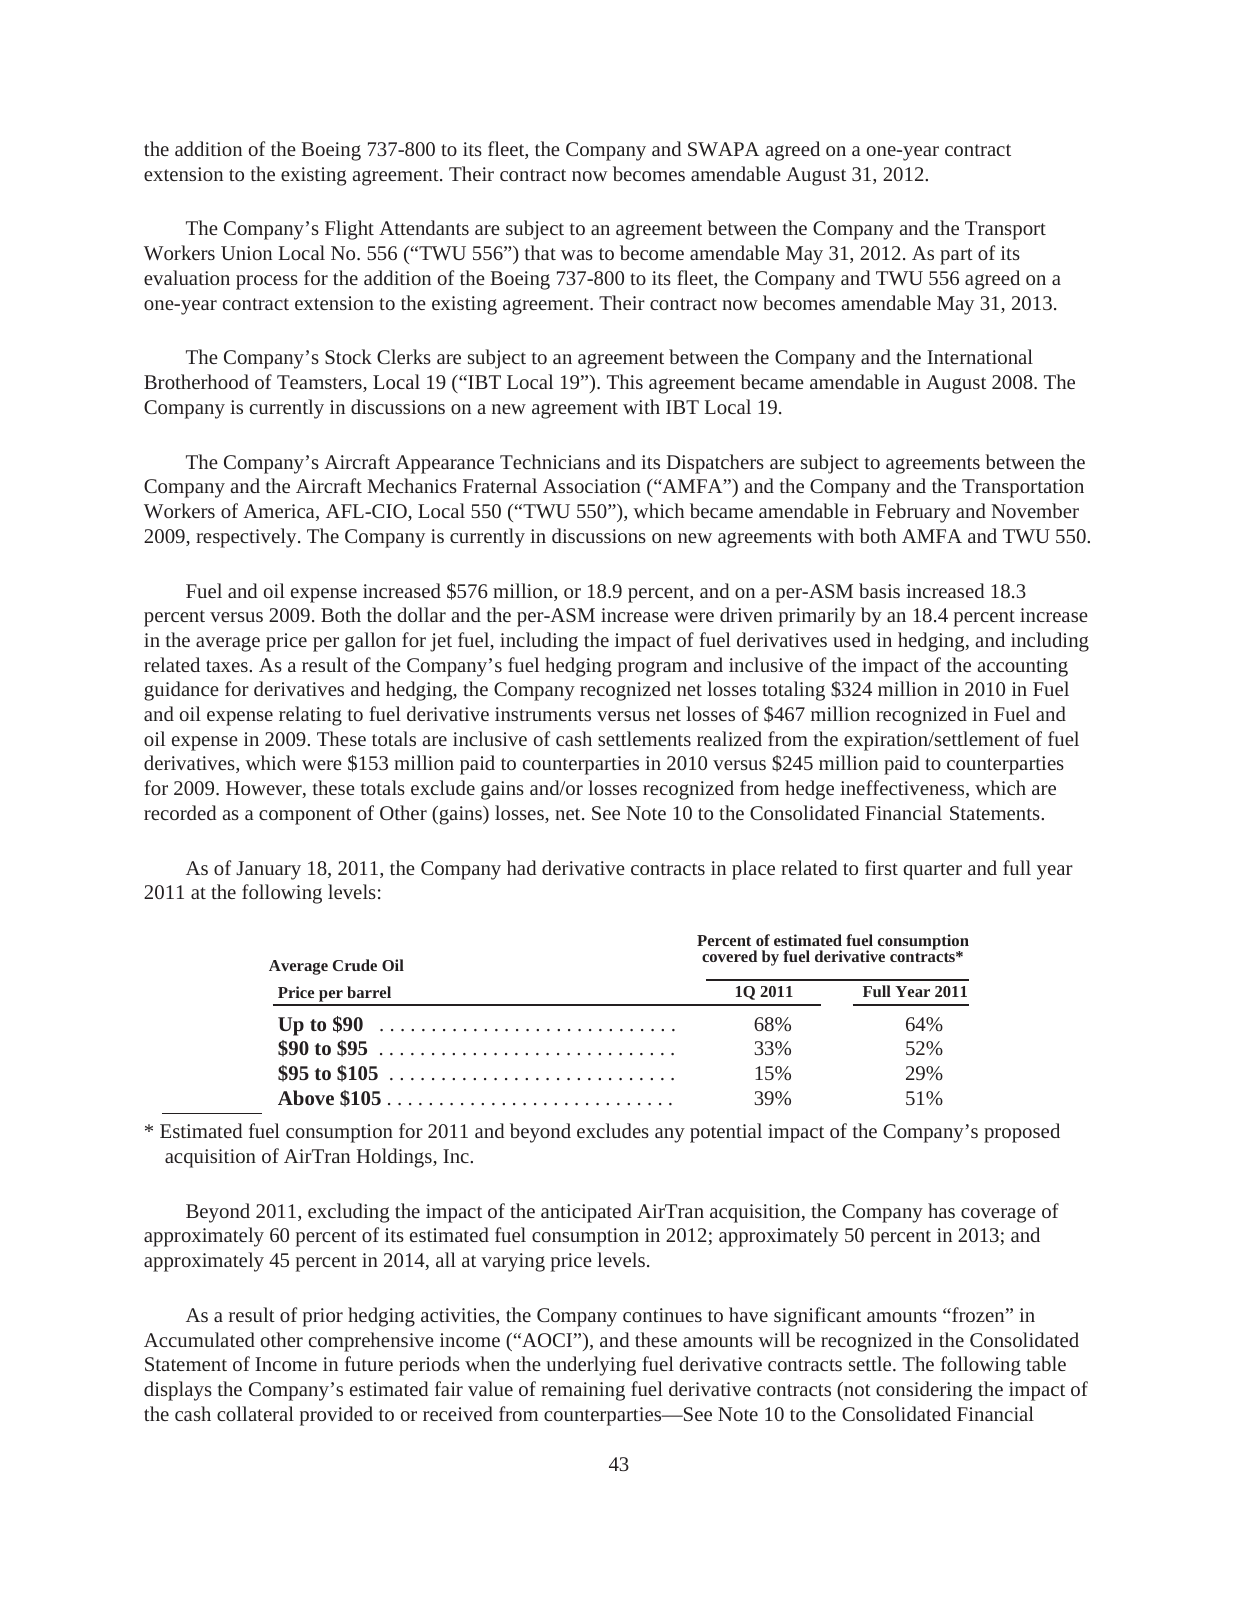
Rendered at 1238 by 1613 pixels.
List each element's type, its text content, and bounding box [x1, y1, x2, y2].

text Beyond 2011, excluding the impact of the anticipated AirTran acquisition, the Company has coverage of approximately 60 percent of its estimated fuel consumption in 2012; approximately 50 percent in 2013; and approximately 45 percent in 2014, all at varying price levels. [144, 1198, 1061, 1272]
text Average Crude Oil [269, 956, 404, 975]
text As of January 18, 2011, the Company had derivative contracts in place related to first quarter and full year 2011 at the following levels: [144, 856, 1075, 904]
text 43 [163, 1452, 1075, 1476]
text The Company’s Aircraft Appearance Technicians and its Dispatchers are subject to agreements between the Company and the Aircraft Mechanics Fraternal Association (“AMFA”) and the Company and the Transportation Workers of America, AFL-CIO, Local 550 (“TWU 550”), which became amendable in February and November 2009, respectively. The Company is currently in discussions on new agreements with both AMFA and TWU 550. [144, 449, 1094, 548]
text the addition of the Boeing 737-800 to its fleet, the Company and SWAPA agreed on a one-year contract extension to the existing agreement. Their contract now becomes amendable August 31, 2012. [144, 137, 1014, 186]
text * Estimated fuel consumption for 2011 and beyond excludes any potential impact of the Company’s proposed acquisition of AirTran Holdings, Inc. [144, 1119, 1104, 1168]
text The Company’s Stock Clerks are subject to an agreement between the Company and the International Brotherhood of Teamsters, Local 19 (“IBT Local 19”). This agreement became amendable in August 2008. The Company is currently in discussions on a new agreement with IBT Local 19. [144, 345, 1078, 419]
text As a result of prior hedging activities, the Company continues to have significant amounts “frozen” in Accumulated other comprehensive income (“AOCI”), and these amounts will be recognized in the Consolidated Statement of Income in future periods when the underlying fuel derivative contracts settle. The following table displays the Company’s estimated fair value of remaining fuel derivative contracts (not considering the impact of the cash collateral provided to or received from counterparties—See Note 10 to the Consolidated Financial [144, 1303, 1104, 1426]
text Percent of estimated fuel consumption covered by fuel derivative contracts* [697, 933, 971, 966]
text The Company’s Flight Attendants are subject to an agreement between the Company and the Transport Workers Union Local No. 556 (“TWU 556”) that was to become amendable May 31, 2012. As part of its evaluation process for the addition of the Boeing 737-800 to its fleet, the Company and TWU 556 agreed on a one-year contract extension to the existing agreement. Their contract now becomes amendable May 31, 2013. [144, 216, 1063, 314]
text Fuel and oil expense increased $576 million, or 18.9 percent, and on a per-ASM basis increased 18.3 percent versus 2009. Both the dollar and the per-ASM increase were driven primarily by an 18.4 percent increase in the average price per gallon for jet fuel, including the impact of fuel derivatives used in hedging, and including related taxes. As a result of the Company’s fuel hedging program and inclusive of the impact of the accounting guidance for derivatives and hedging, the Company recognized net losses totaling $324 million in 2010 in Fuel and oil expense relating to fuel derivative instruments versus net losses of $467 million recognized in Fuel and oil expense in 2009. These totals are inclusive of cash settlements realized from the expiration/settlement of fuel derivatives, which were $153 million paid to counterparties in 2010 versus $245 million paid to counterparties for 2009. However, these totals exclude gains and/or losses recognized from hedge ineffectiveness, which are recorded as a component of Other (gains) losses, net. See Note 10 to the Consolidated Financial Statements. [144, 578, 1092, 825]
